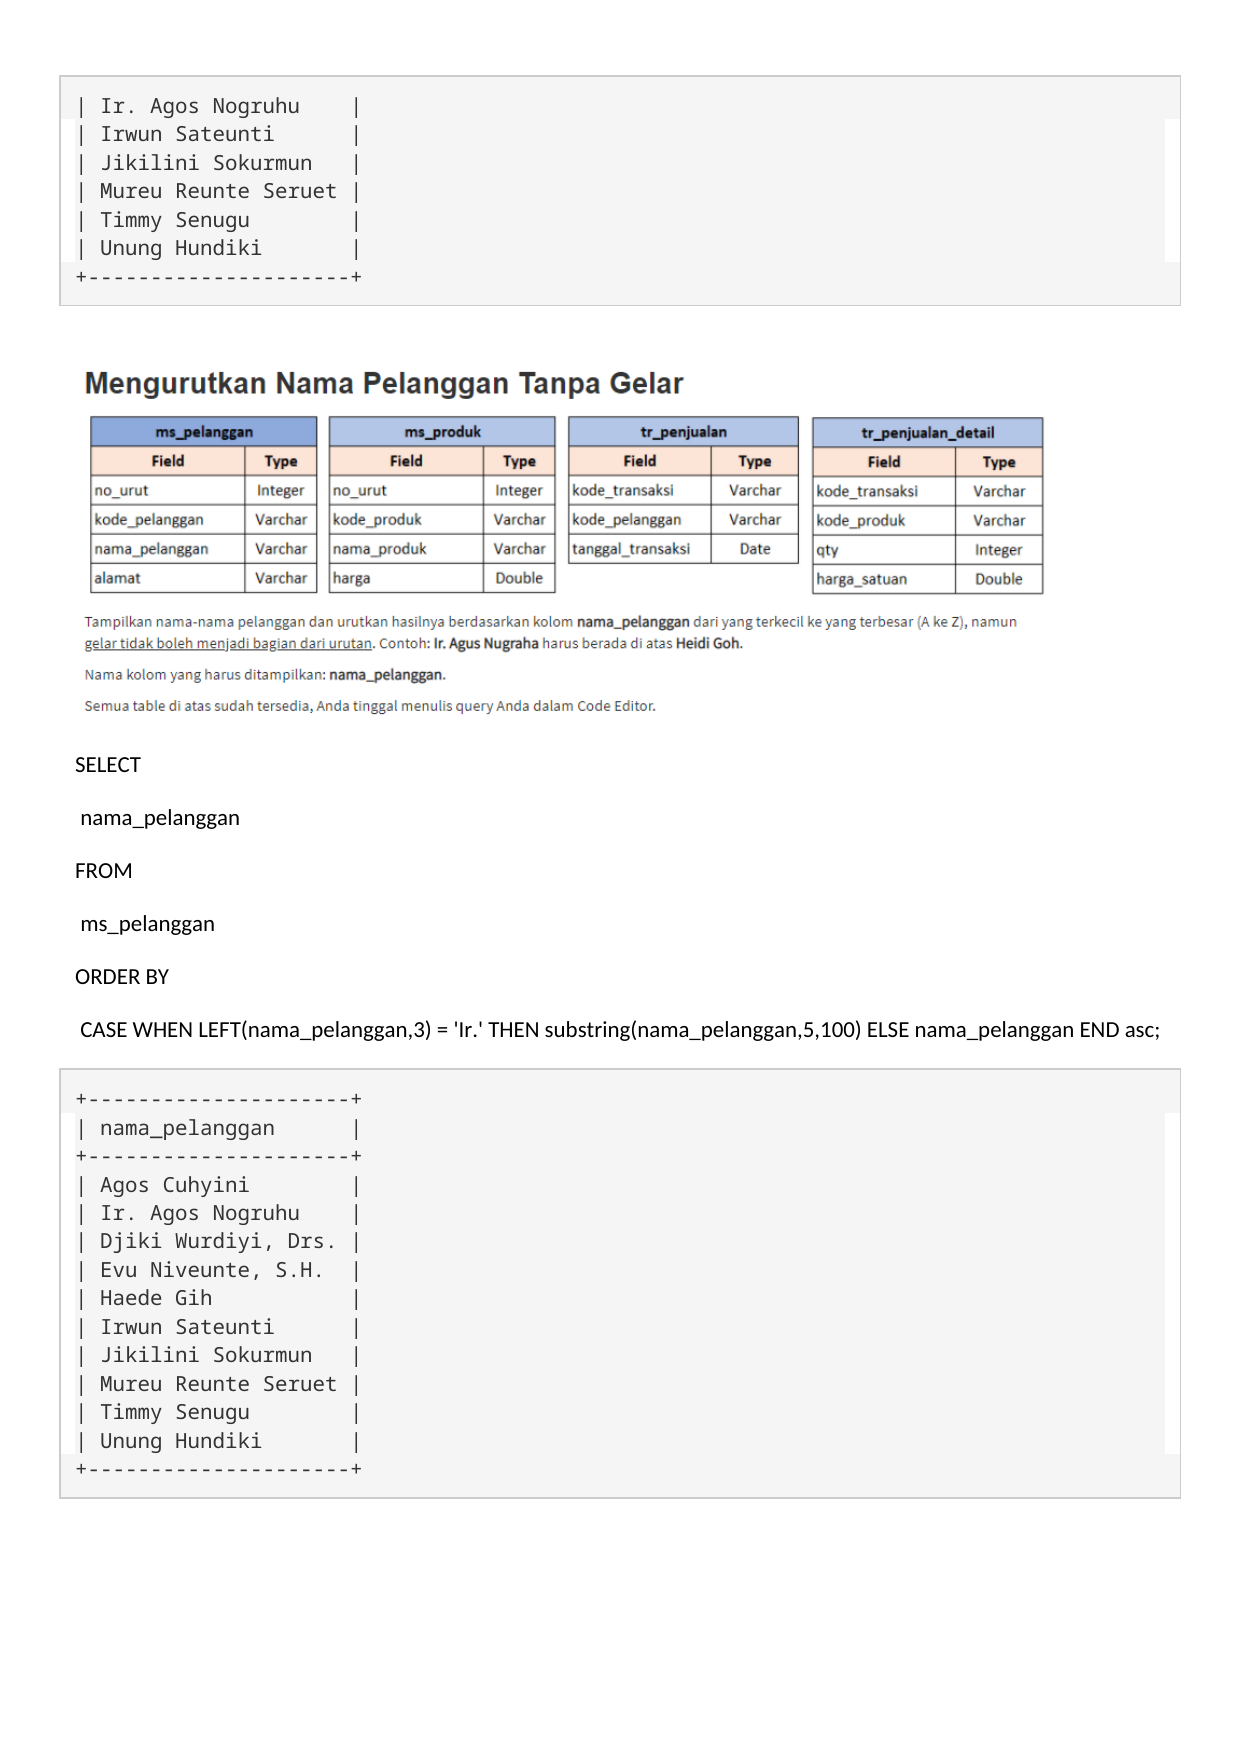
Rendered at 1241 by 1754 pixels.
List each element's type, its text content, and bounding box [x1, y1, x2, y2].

text | Jikilini Sokurmun | [75, 148, 1165, 176]
text | Ir. Agos Nogruhu | [61, 77, 1180, 119]
text +---------------------+ [61, 1438, 1180, 1497]
text | Irwun Sateunti | [75, 119, 1165, 148]
text | Mureu Reunte Seruet | [75, 176, 1165, 205]
text +---------------------+ [61, 1070, 1180, 1113]
text nama_pelanggan [75, 803, 1165, 831]
text | Irwun Sateunti | [75, 1312, 1165, 1340]
text | Ir. Agos Nogruhu | [75, 1198, 1165, 1227]
text | Mureu Reunte Seruet | [75, 1369, 1165, 1397]
picture [75, 359, 1050, 726]
text FROM [75, 856, 1165, 884]
text | Timmy Senugu | [75, 1397, 1165, 1426]
text | Jikilini Sokurmun | [75, 1340, 1165, 1369]
text | Evu Niveunte, S.H. | [75, 1255, 1165, 1283]
text +---------------------+ [75, 1141, 1165, 1170]
text +---------------------+ [61, 246, 1180, 305]
text ms_pelanggan [75, 909, 1165, 937]
text | Timmy Senugu | [75, 205, 1165, 233]
text ORDER BY [75, 962, 1165, 990]
text | nama_pelanggan | [75, 1113, 1165, 1141]
text CASE WHEN LEFT(nama_pelanggan,3) = 'Ir.' THEN substring(nama_pelanggan,5,100) ELSE nama_pelanggan END asc; [75, 1015, 1165, 1043]
text | Djiki Wurdiyi, Drs. | [75, 1227, 1165, 1255]
text SELECT [75, 750, 1165, 778]
text | Agos Cuhyini | [75, 1170, 1165, 1198]
text | Haede Gih | [75, 1283, 1165, 1312]
text | Unung Hundiki | [75, 233, 1165, 246]
